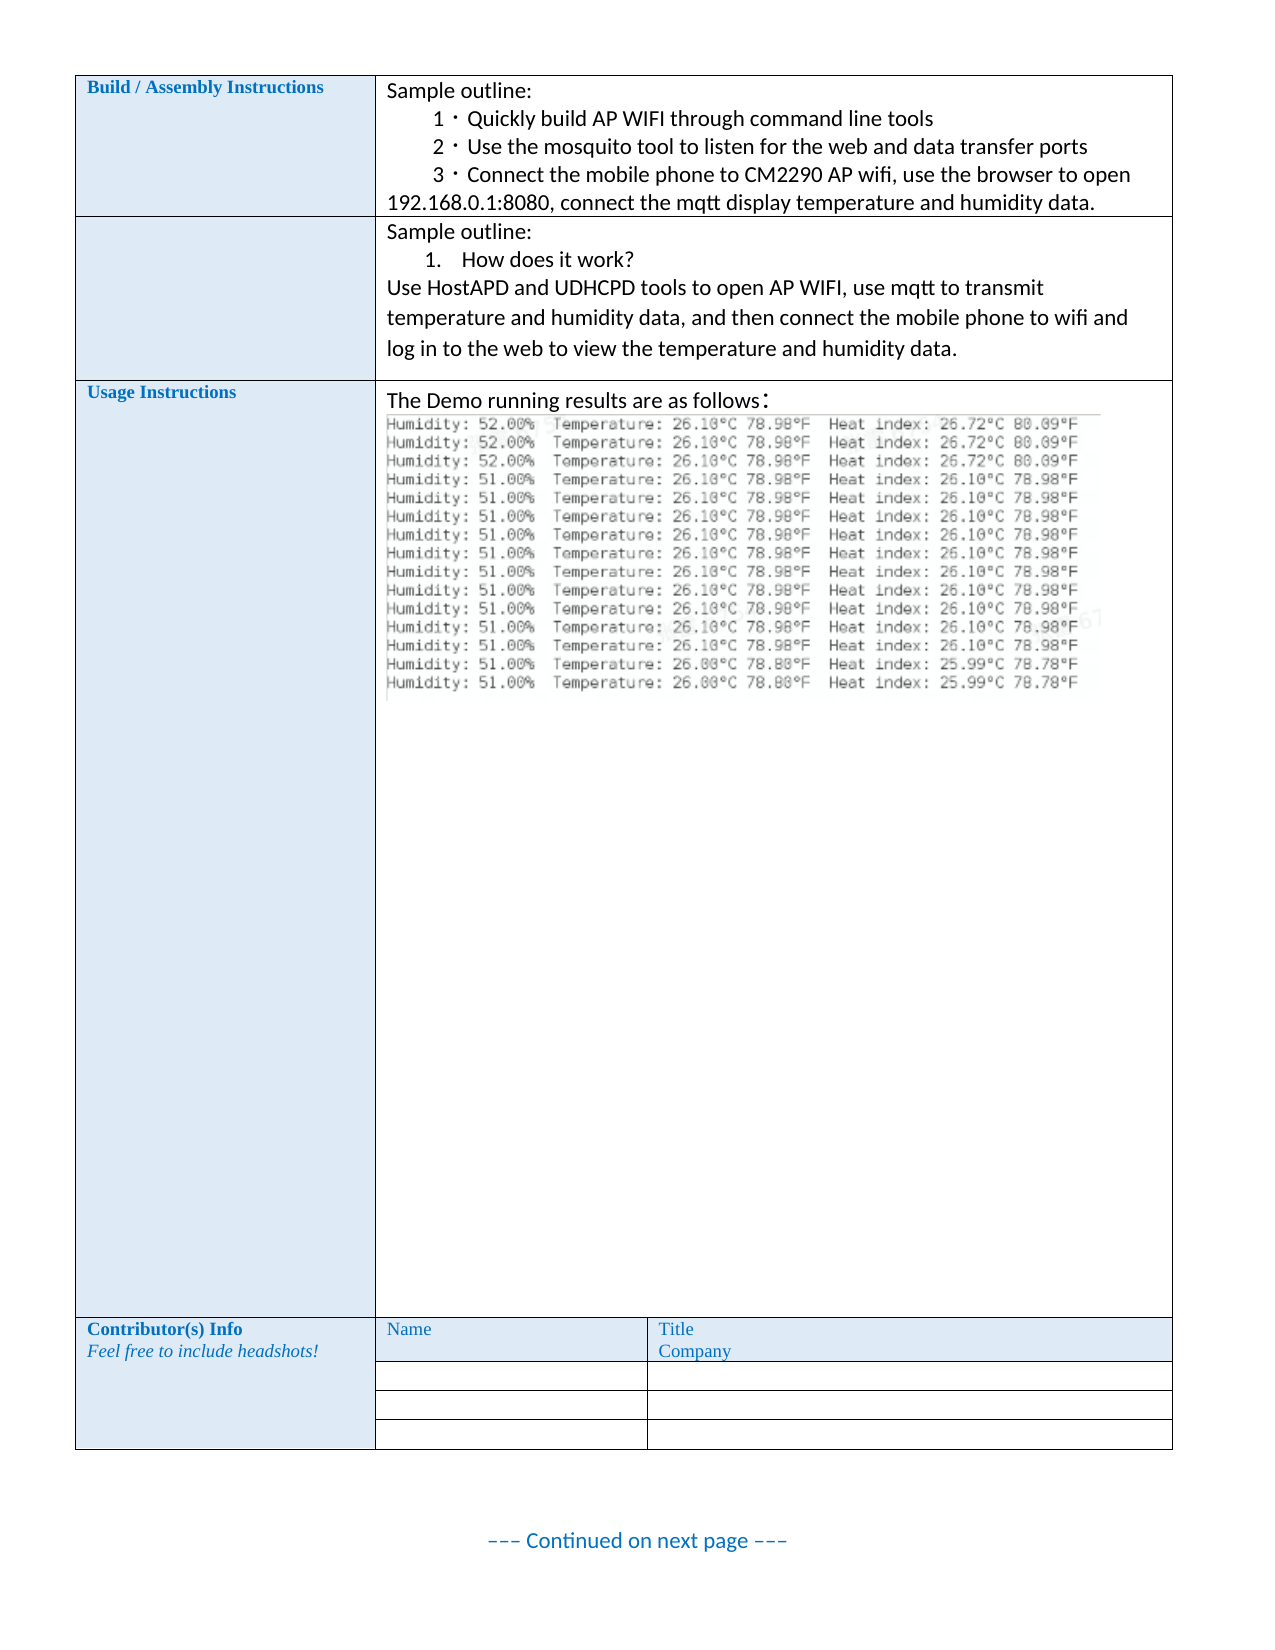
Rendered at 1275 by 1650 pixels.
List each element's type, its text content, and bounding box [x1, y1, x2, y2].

text ––– Continued on next page ––– [94, 1527, 1181, 1554]
table_header Build / Assembly Instructions [76, 76, 375, 216]
table_cell Title Company [648, 1318, 1172, 1361]
table_cell Name [376, 1318, 647, 1361]
table_cell Sample outline: How does it work? Use HostAPD and UDHCPD tools to open AP WIFI, use mqtt to transmit temperature and humidity data, and then connect the mobile phone to wifi and log in to the web to view the temperature and humidity data. [376, 217, 1172, 380]
table_cell [76, 217, 375, 380]
table_cell [376, 1362, 647, 1390]
table_cell The Demo running results are as follows： [376, 381, 1172, 1317]
table_cell [376, 1420, 647, 1448]
table_cell Usage Instructions [76, 381, 375, 1317]
table_cell [648, 1391, 1172, 1419]
table_header Sample outline: Quickly build AP WIFI through command line tools Use the mosquito tool to listen for the web and data transfer ports Connect the mobile phone to CM2290 AP wifi, use the browser to open 192.168.0.1:8080, connect the mqtt display temperature and humidity data. [376, 76, 1172, 216]
table_cell [376, 1391, 647, 1419]
table_cell [648, 1362, 1172, 1390]
table_cell [648, 1420, 1172, 1448]
table_cell Contributor(s) Info Feel free to include headshots! [76, 1318, 375, 1448]
picture [386, 414, 1101, 701]
